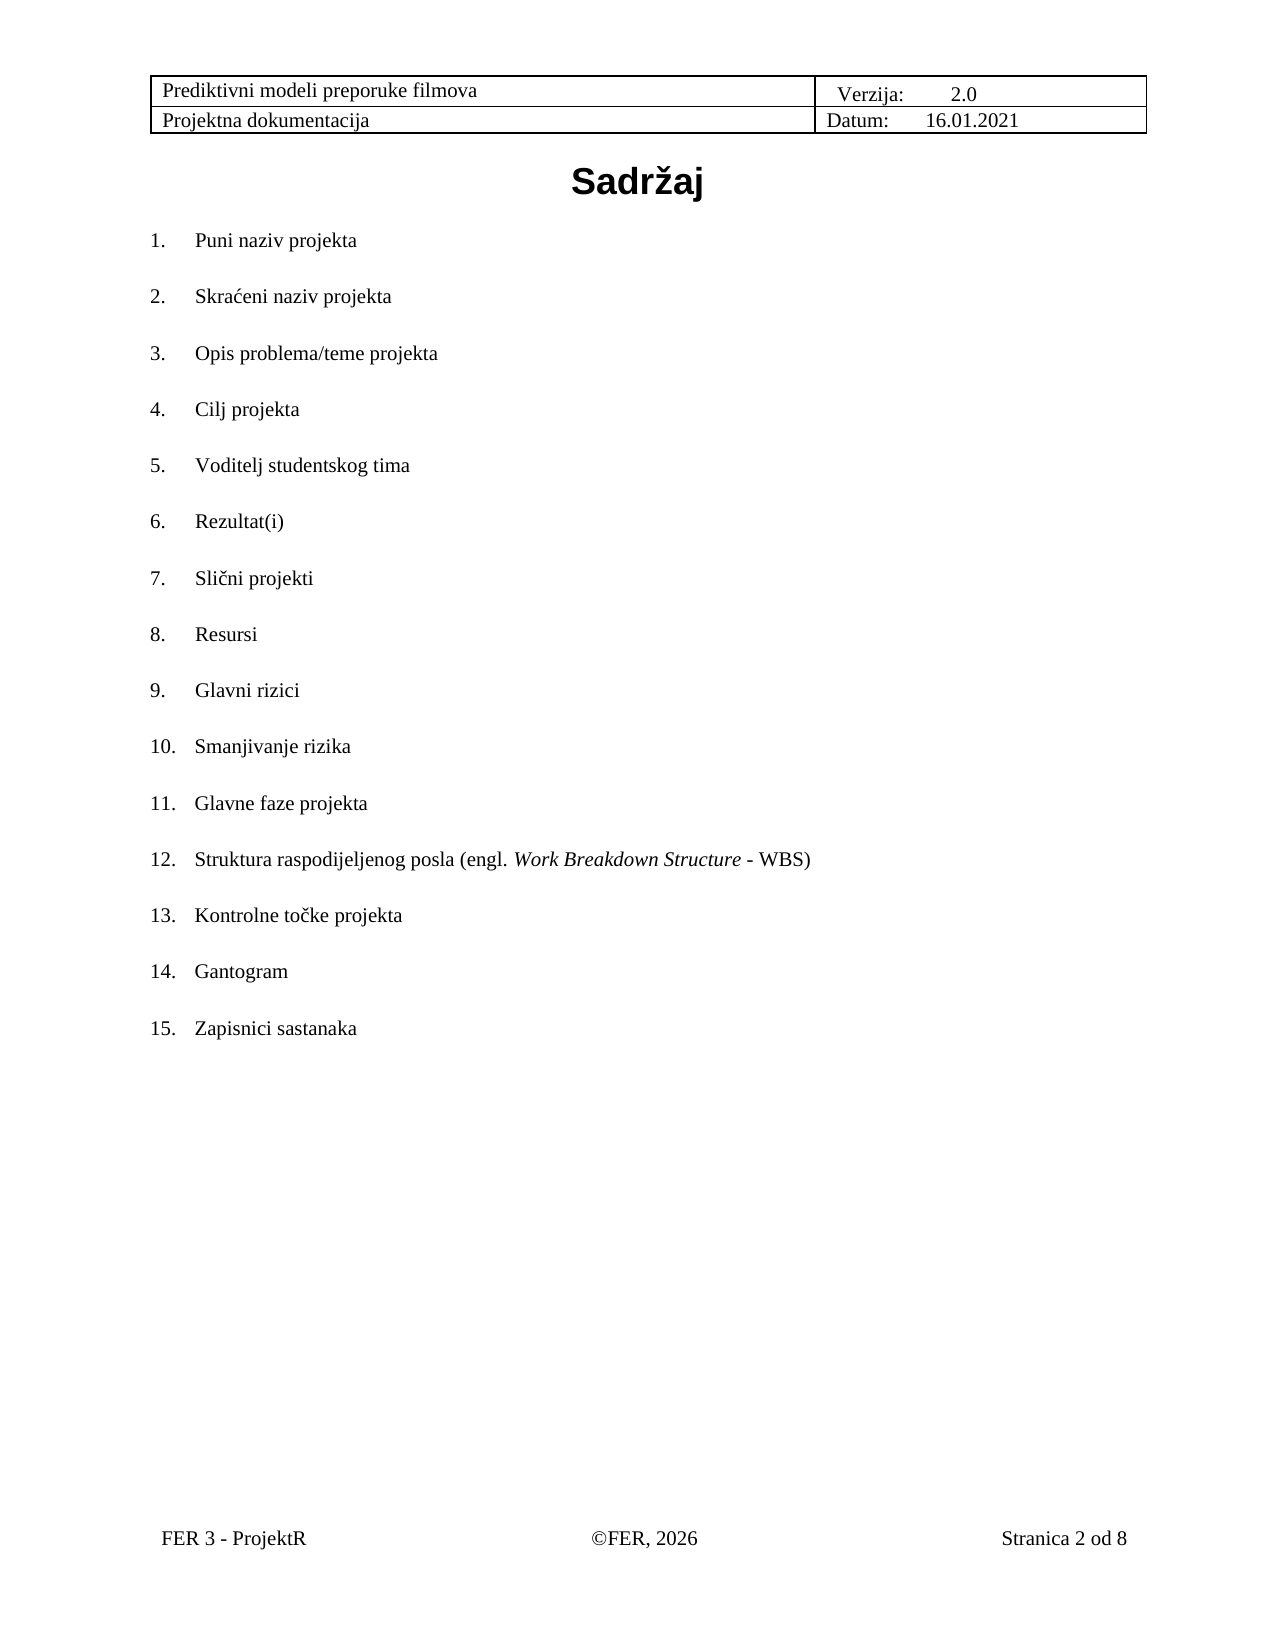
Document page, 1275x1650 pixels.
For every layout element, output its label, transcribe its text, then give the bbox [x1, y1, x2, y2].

text 4. Cilj projekta 4 [150, 396, 1050, 421]
text 2. Skraćeni naziv projekta 4 [150, 283, 1050, 308]
text 9. Glavni rizici 5 [150, 677, 1050, 702]
text 12. Struktura raspodijeljenog posla (engl. Work Breakdown Structure - WBS) 5 [150, 846, 1050, 871]
text 10. Smanjivanje rizika 5 [150, 733, 1050, 758]
title Sadržaj [150, 159, 1125, 202]
text 15. Zapisnici sastanaka 5 [150, 1014, 1050, 1039]
text 7. Slični projekti 4 [150, 564, 1050, 589]
text 6. Rezultat(i) 4 [150, 508, 1050, 533]
text 8. Resursi 4 [150, 621, 1050, 646]
text 1. Puni naziv projekta 4 [150, 227, 1050, 252]
text 11. Glavne faze projekta 5 [150, 789, 1050, 814]
text 14. Gantogram 5 [150, 958, 1050, 983]
text 3. Opis problema/teme projekta 4 [150, 339, 1050, 364]
text 13. Kontrolne točke projekta 5 [150, 902, 1050, 927]
text 5. Voditelj studentskog tima 4 [150, 452, 1050, 477]
